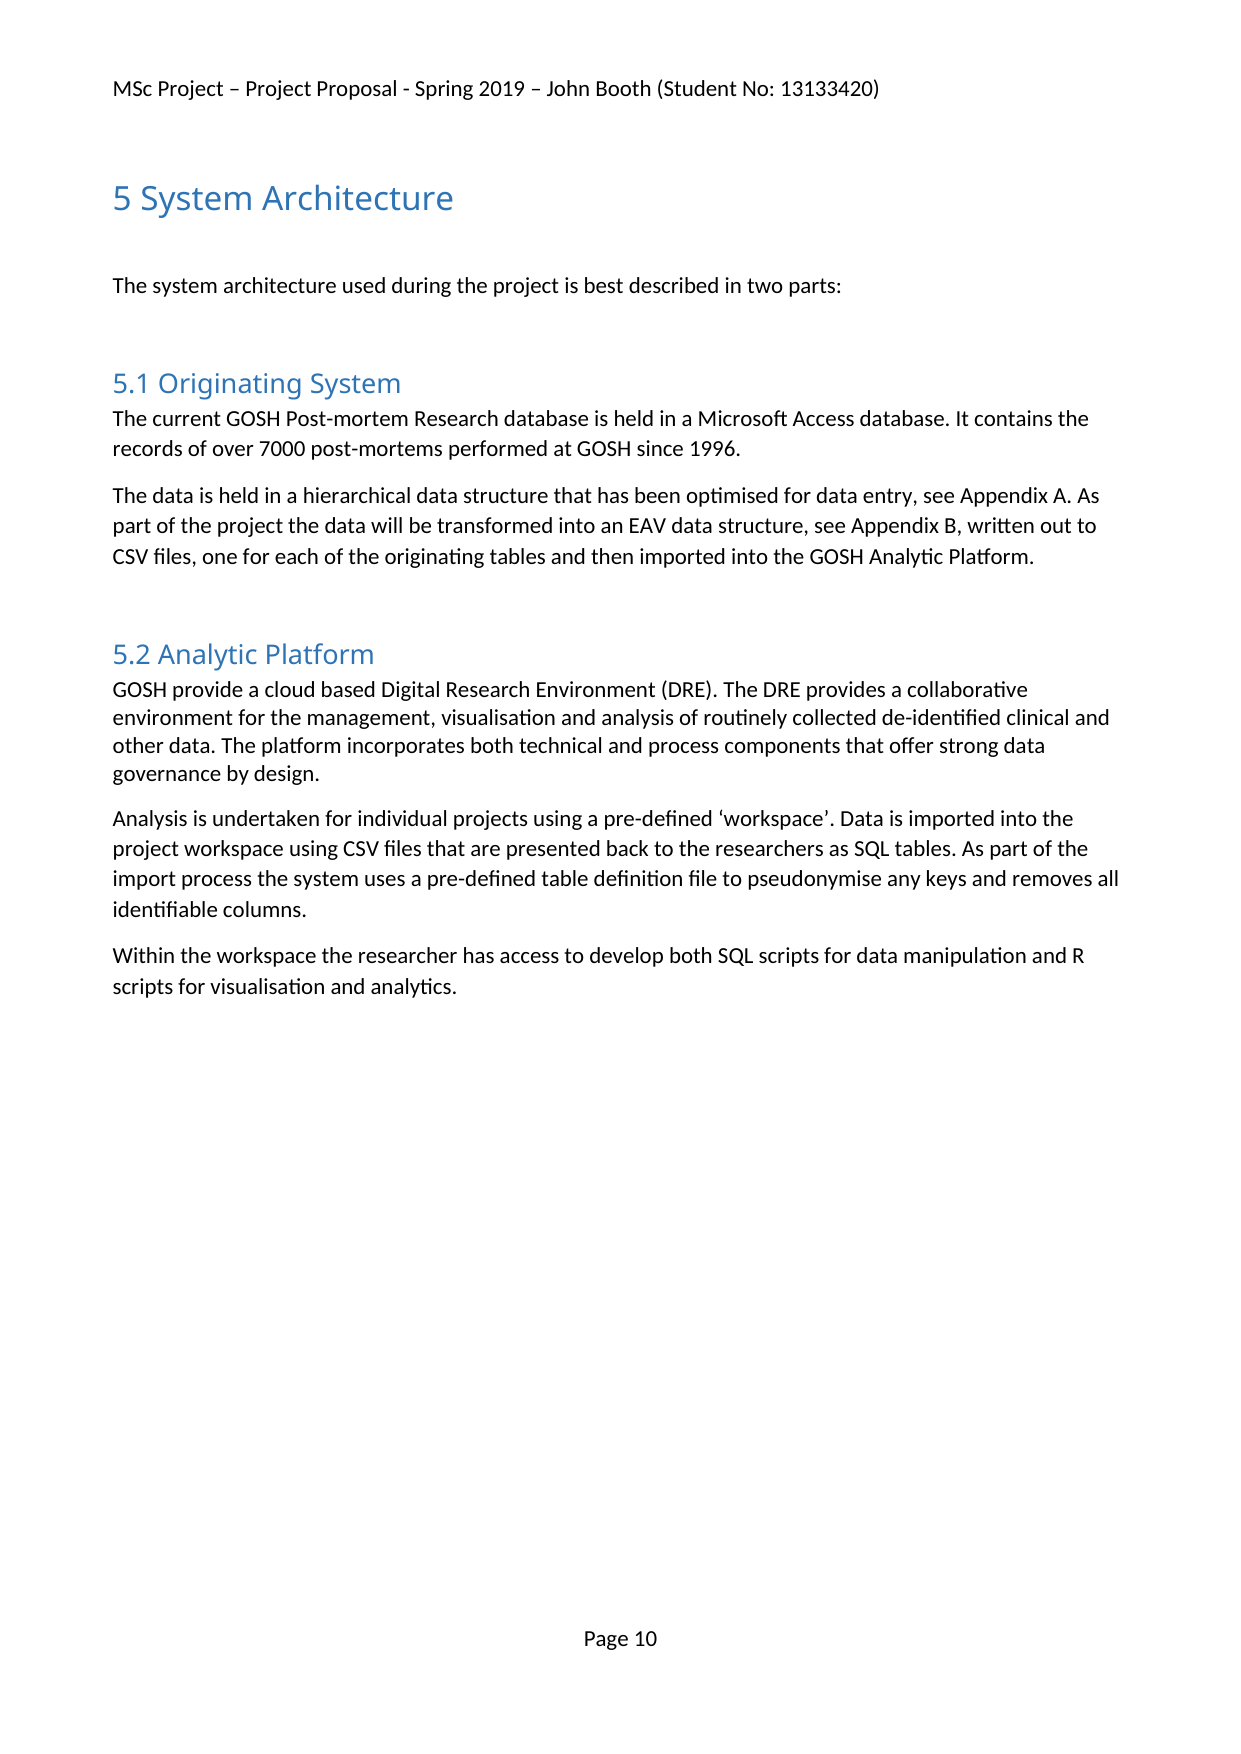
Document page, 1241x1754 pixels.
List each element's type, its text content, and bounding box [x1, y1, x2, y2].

text GOSH provide a cloud based Digital Research Environment (DRE). The DRE provides a collaborative environment for the management, visualisation and analysis of routinely collected de-identified clinical and other data. The platform incorporates both technical and process components that offer strong data governance by design. [112, 675, 1128, 787]
subtitle 5.1 Originating System [112, 364, 1128, 401]
text Analysis is undertaken for individual projects using a pre-defined ‘workspace’. Data is imported into the project workspace using CSV files that are presented back to the researchers as SQL tables. As part of the import process the system uses a pre-defined table definition file to pseudonymise any keys and removes all identifiable columns. [112, 804, 1128, 923]
text The system architecture used during the project is best described in two parts: [112, 271, 1128, 299]
text Within the workspace the researcher has access to develop both SQL scripts for data manipulation and R scripts for visualisation and analytics. [112, 942, 1128, 1000]
text The current GOSH Post-mortem Research database is held in a Microsoft Access database. It contains the records of over 7000 post-mortems performed at GOSH since 1996. [112, 404, 1128, 463]
subtitle 5.2 Analytic Platform [112, 636, 1128, 672]
text The data is held in a hierarchical data structure that has been optimised for data entry, see Appendix A. As part of the project the data will be transformed into an EAV data structure, see Appendix B, written out to CSV files, one for each of the originating tables and then imported into the GOSH Analytic Platform. [112, 481, 1128, 570]
subtitle 5 System Architecture [112, 175, 1128, 220]
